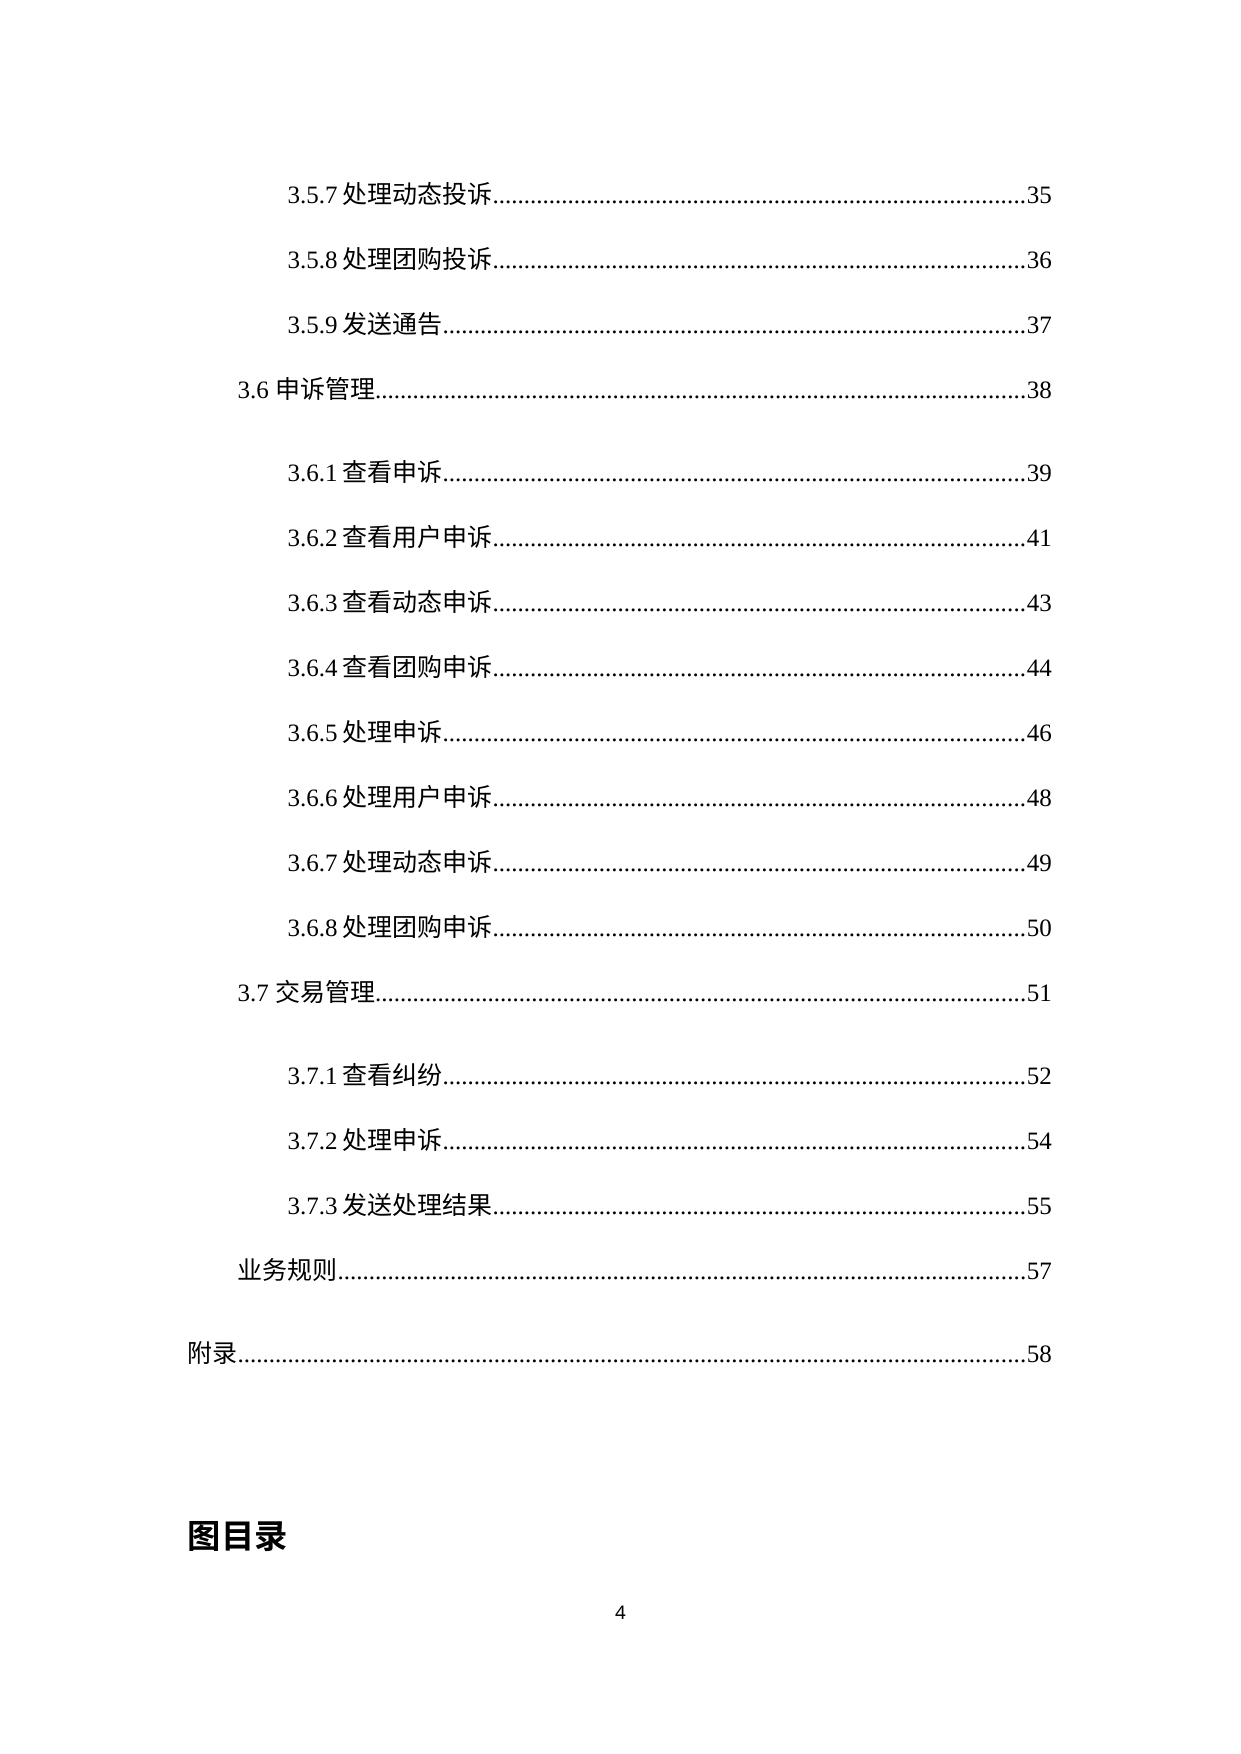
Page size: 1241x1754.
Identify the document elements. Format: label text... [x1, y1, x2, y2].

subtitle 图目录 [187, 1502, 1053, 1567]
